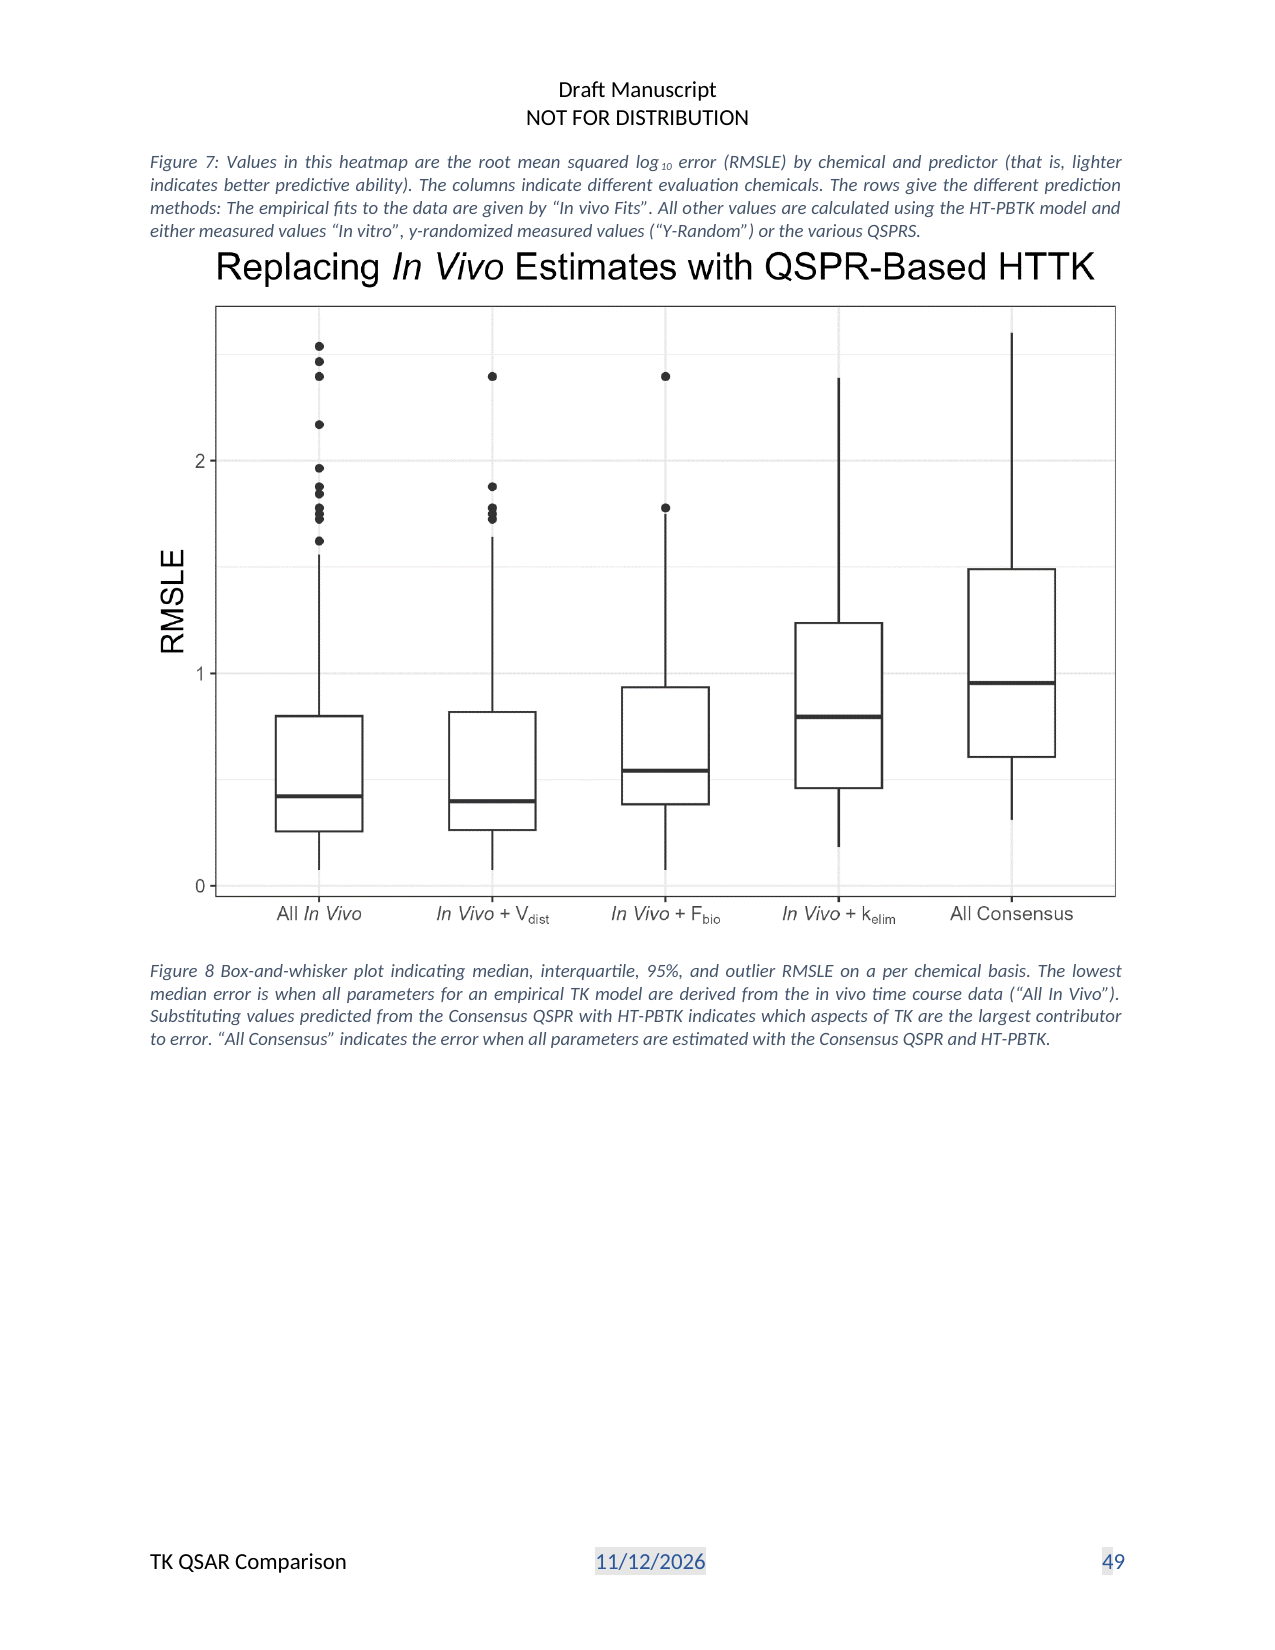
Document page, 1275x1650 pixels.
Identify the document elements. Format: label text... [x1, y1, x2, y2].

picture [150, 241, 1125, 938]
text Figure 8 Box-and-whisker plot indicating median, interquartile, 95%, and outlier RMSLE on a per chemical basis. The lowest median error is when all parameters for an empirical TK model are derived from the in vivo time course data (“All In Vivo”). Substituting values predicted from the Consensus QSPR with HT-PBTK indicates which aspects of TK are the largest contributor to error. “All Consensus” indicates the error when all parameters are estimated with the Consensus QSPR and HT-PBTK. [150, 959, 1125, 1051]
text Figure 7: Values in this heatmap are the root mean squared log10 error (RMSLE) by chemical and predictor (that is, lighter indicates better predictive ability). The columns indicate different evaluation chemicals. The rows give the different prediction methods: The empirical fits to the data are given by “In vivo Fits”. All other values are calculated using the HT-PBTK model and either measured values “In vitro”, y-randomized measured values (“Y-Random”) or the various QSPRS. [150, 150, 1125, 241]
